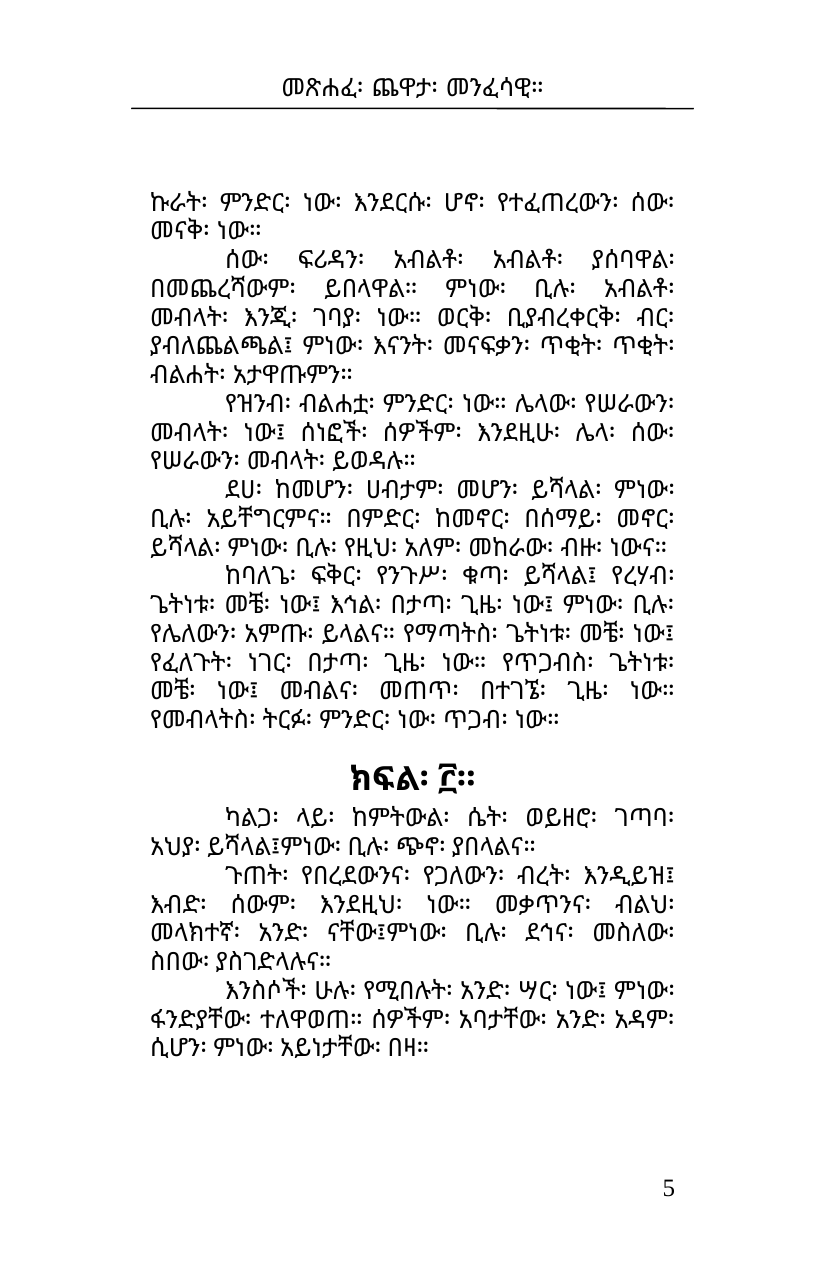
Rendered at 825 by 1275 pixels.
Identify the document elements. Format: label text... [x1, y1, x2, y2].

text የዝንብ፡ ብልሐቷ፡ ምንድር፡ ነው። ሌላው፡ የሠራውን፡ መብላት፡ ነው፤ ሰነፎች፡ ሰዎችም፡ እንደዚሁ፡ ሌላ፡ ሰው፡ የሠራውን፡ መብላት፡ ይወዳሉ። [150, 389, 675, 475]
text ደሀ፡ ከመሆን፡ ሀብታም፡ መሆን፡ ይሻላል፡ ምነው፡ ቢሉ፡ አይቸግርምና። በምድር፡ ከመኖር፡ በሰማይ፡ መኖር፡ ይሻላል፡ ምነው፡ ቢሉ፡ የዚህ፡ አለም፡ መከራው፡ ብዙ፡ ነውና። [150, 475, 675, 561]
subtitle ክፍል፡ ፫። [150, 759, 675, 797]
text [150, 187, 675, 245]
text ሰው፡ ፍሪዳን፡ አብልቶ፡ አብልቶ፡ ያሰባዋል፡ በመጨረሻውም፡ ይበላዋል። ምነው፡ ቢሉ፡ አብልቶ፡ መብላት፡ እንጂ፡ ገባያ፡ ነው። ወርቅ፡ ቢያብረቀርቅ፡ ብር፡ ያብለጨልጫል፤ ምነው፡ እናንት፡ መናፍቃን፡ ጥቂት፡ ጥቂት፡ ብልሐት፡ አታዋጡምን። [150, 245, 675, 389]
text ጉጠት፡ የበረደውንና፡ የጋለውን፡ ብረት፡ እንዲይዝ፤ እብድ፡ ሰውም፡ እንደዚህ፡ ነው። መቃጥንና፡ ብልህ፡ መላክተኛ፡ አንድ፡ ናቸው፤ምነው፡ ቢሉ፡ ደኅና፡ መስለው፡ ስበው፡ ያስገድላሉና። [150, 861, 675, 976]
text ከባለጌ፡ ፍቅር፡ የንጉሥ፡ ቁጣ፡ ይሻላል፤ የረሃብ፡ ጌትነቱ፡ መቼ፡ ነው፤ እኅል፡ በታጣ፡ ጊዜ፡ ነው፤ ምነው፡ ቢሉ፡ የሌለውን፡ አምጡ፡ ይላልና። የማጣትስ፡ ጌትነቱ፡ መቼ፡ ነው፤ የፈለጉት፡ ነገር፡ በታጣ፡ ጊዜ፡ ነው። የጥጋብስ፡ ጌትነቱ፡ መቼ፡ ነው፤ መብልና፡ መጠጥ፡ በተገኜ፡ ጊዜ፡ ነው። የመብላትስ፡ ትርፉ፡ ምንድር፡ ነው፡ ጥጋብ፡ ነው። [150, 561, 675, 734]
text ካልጋ፡ ላይ፡ ከምትውል፡ ሴት፡ ወይዘሮ፡ ገጣባ፡ አህያ፡ ይሻላል፤ምነው፡ ቢሉ፡ ጭኖ፡ ያበላልና። [150, 803, 675, 861]
text እንስሶች፡ ሁሉ፡ የሚበሉት፡ አንድ፡ ሣር፡ ነው፤ ምነው፡ ፋንድያቸው፡ ተለዋወጠ። ሰዎችም፡ አባታቸው፡ አንድ፡ አዳም፡ ሲሆን፡ ምነው፡ አይነታቸው፡ በዛ። [150, 976, 675, 1062]
